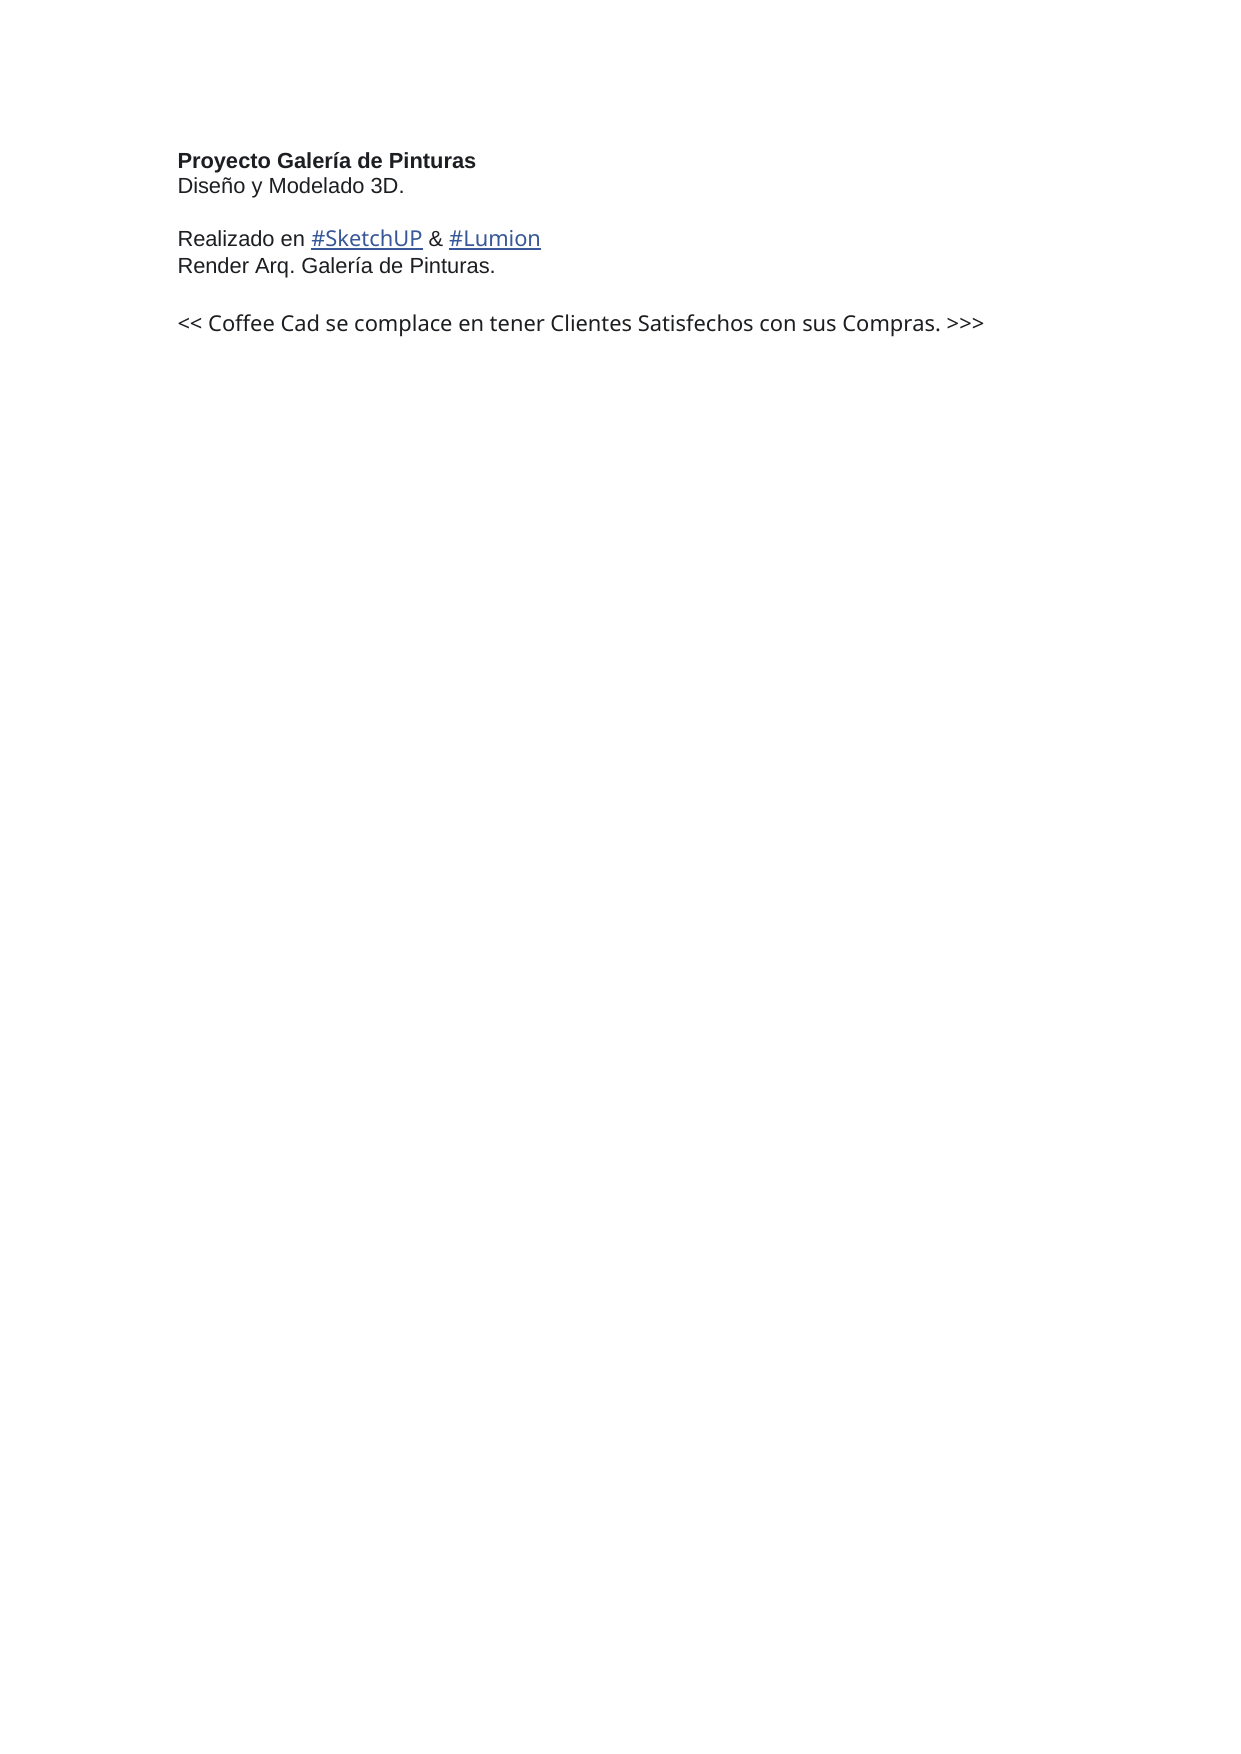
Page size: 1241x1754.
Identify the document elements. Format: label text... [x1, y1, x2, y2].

text Diseño y Modelado 3D. [177, 173, 1063, 198]
text Realizado en #SketchUP & #Lumion [177, 223, 1063, 253]
text Proyecto Galería de Pinturas [177, 148, 1063, 173]
text Render Arq. Galería de Pinturas. << Coffee Cad se complace en tener Clientes Satisfechos con sus Compras. >>> [177, 253, 1063, 338]
